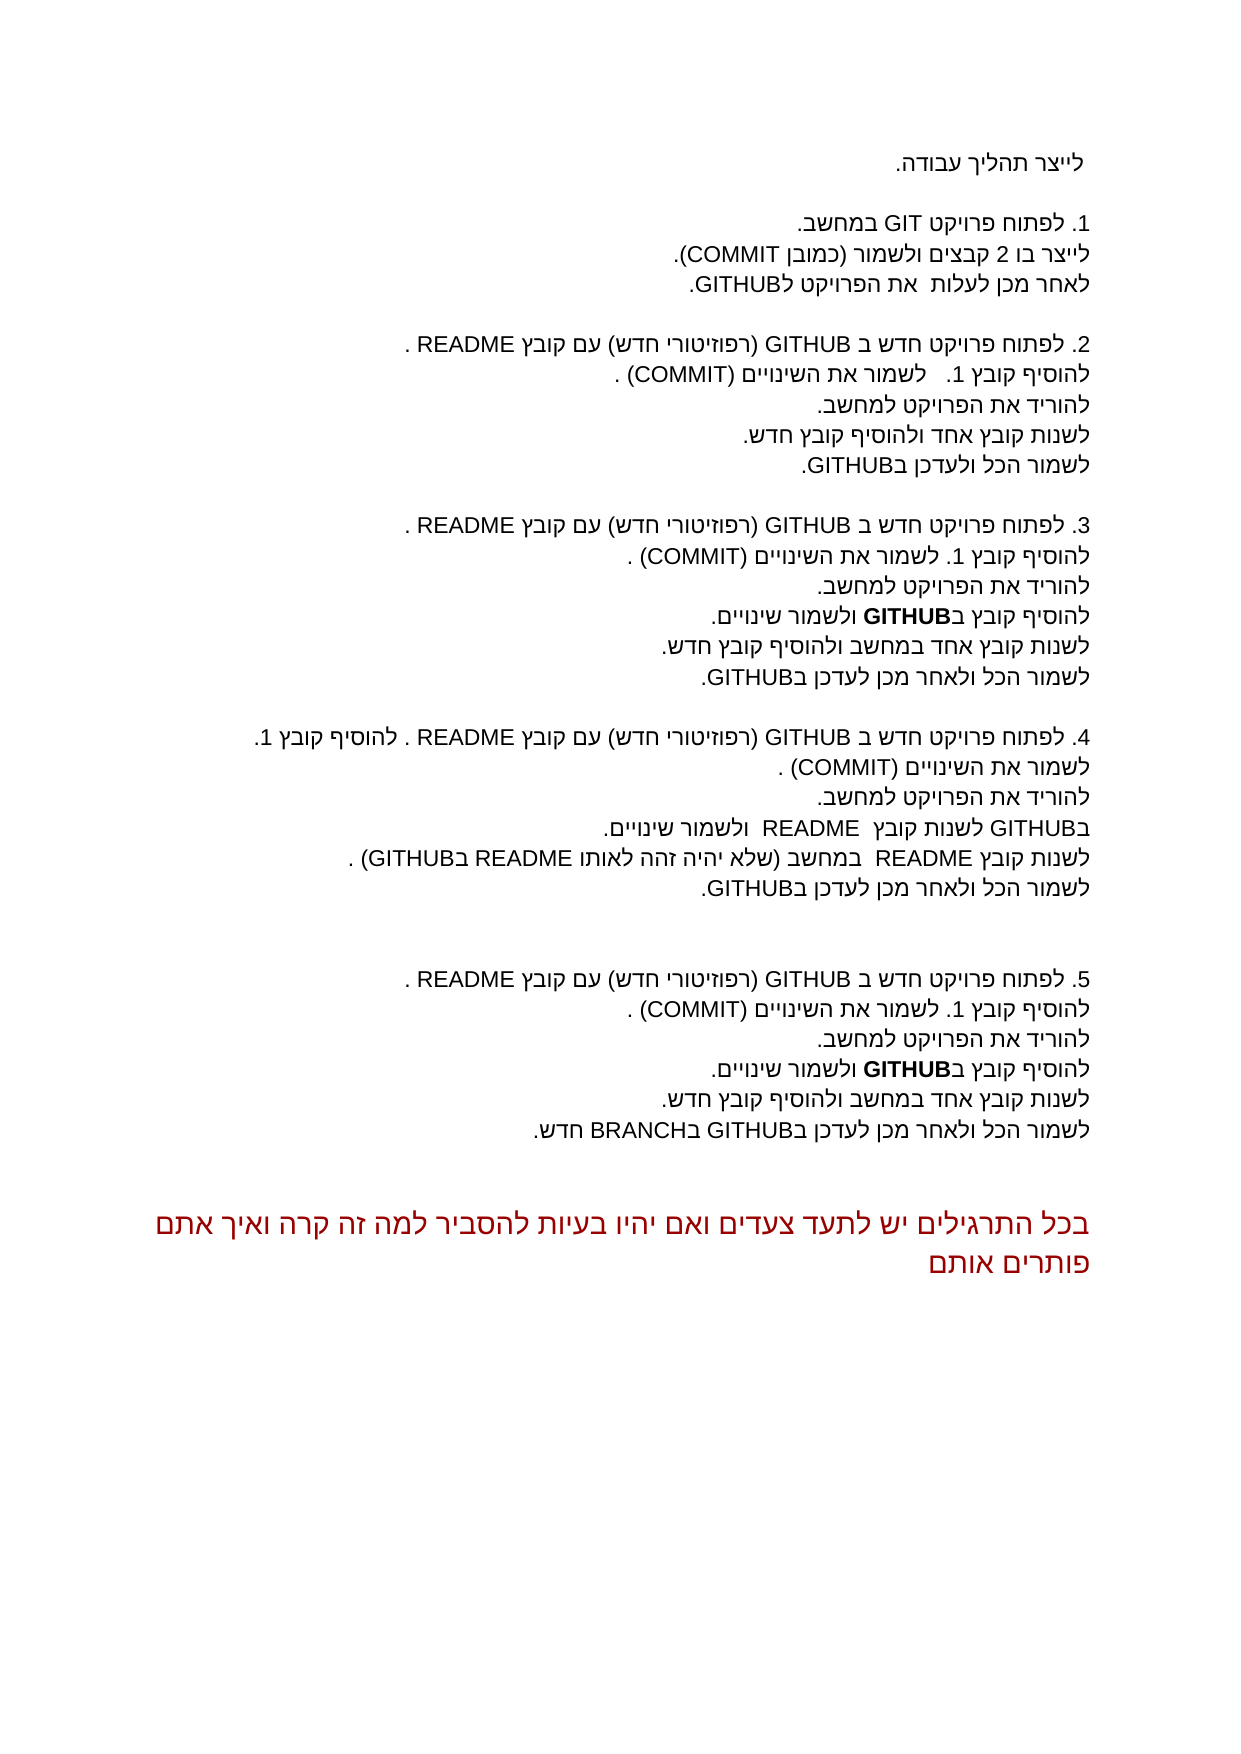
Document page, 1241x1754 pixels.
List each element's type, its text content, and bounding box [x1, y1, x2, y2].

text להוריד את הפרויקט למחשב. [150, 784, 1090, 811]
text להוסיף קובץ 1. לשמור את השינויים (COMMIT) . [150, 543, 1090, 569]
text להוסיף קובץ בGITHUB ולשמור שינויים. [150, 1056, 1090, 1083]
text 4. לפתוח פרויקט חדש ב GITHUB (רפוזיטורי חדש) עם קובץ README . להוסיף קובץ 1. [150, 724, 1090, 750]
text לשמור הכל ולאחר מכן לעדכן בGITHUB בBRANCH חדש. [150, 1117, 1090, 1143]
text 2. לפתוח פרויקט חדש ב GITHUB (רפוזיטורי חדש) עם קובץ README . [150, 331, 1090, 358]
text להוריד את הפרויקט למחשב. [150, 1026, 1090, 1052]
text להוסיף קובץ 1. לשמור את השינויים (COMMIT) . [150, 361, 1090, 388]
text לשמור הכל ולאחר מכן לעדכן בGITHUB. [150, 663, 1090, 690]
text לשמור הכל ולאחר מכן לעדכן בGITHUB. [150, 875, 1090, 901]
text 5. לפתוח פרויקט חדש ב GITHUB (רפוזיטורי חדש) עם קובץ README . [150, 966, 1090, 992]
text 3. לפתוח פרויקט חדש ב GITHUB (רפוזיטורי חדש) עם קובץ README . [150, 512, 1090, 539]
text לשנות קובץ אחד במחשב ולהוסיף קובץ חדש. [150, 1086, 1090, 1113]
text לשמור את השינויים (COMMIT) . [150, 754, 1090, 781]
text לשנות קובץ אחד ולהוסיף קובץ חדש. [150, 422, 1090, 448]
text לאחר מכן לעלות את הפרויקט לGITHUB. [150, 271, 1090, 297]
text להוריד את הפרויקט למחשב. [150, 392, 1090, 418]
text לייצר תהליך עבודה. [150, 150, 1090, 176]
text להוסיף קובץ 1. לשמור את השינויים (COMMIT) . [150, 996, 1090, 1022]
text להוסיף קובץ בGITHUB ולשמור שינויים. [150, 603, 1090, 629]
text להוריד את הפרויקט למחשב. [150, 573, 1090, 599]
text 1. לפתוח פרויקט GIT במחשב. [150, 210, 1090, 237]
text בGITHUB לשנות קובץ README ולשמור שינויים. [150, 814, 1090, 841]
text לשמור הכל ולעדכן בGITHUB. [150, 452, 1090, 478]
text לשנות קובץ אחד במחשב ולהוסיף קובץ חדש. [150, 633, 1090, 660]
text בכל התרגילים יש לתעד צעדים ואם יהיו בעיות להסביר למה זה קרה ואיך אתם פותרים אותם [150, 1207, 1090, 1279]
text לייצר בו 2 קבצים ולשמור (כמובן COMMIT). [150, 241, 1090, 267]
text לשנות קובץ README במחשב (שלא יהיה זהה לאותו README בGITHUB) . [150, 845, 1090, 871]
